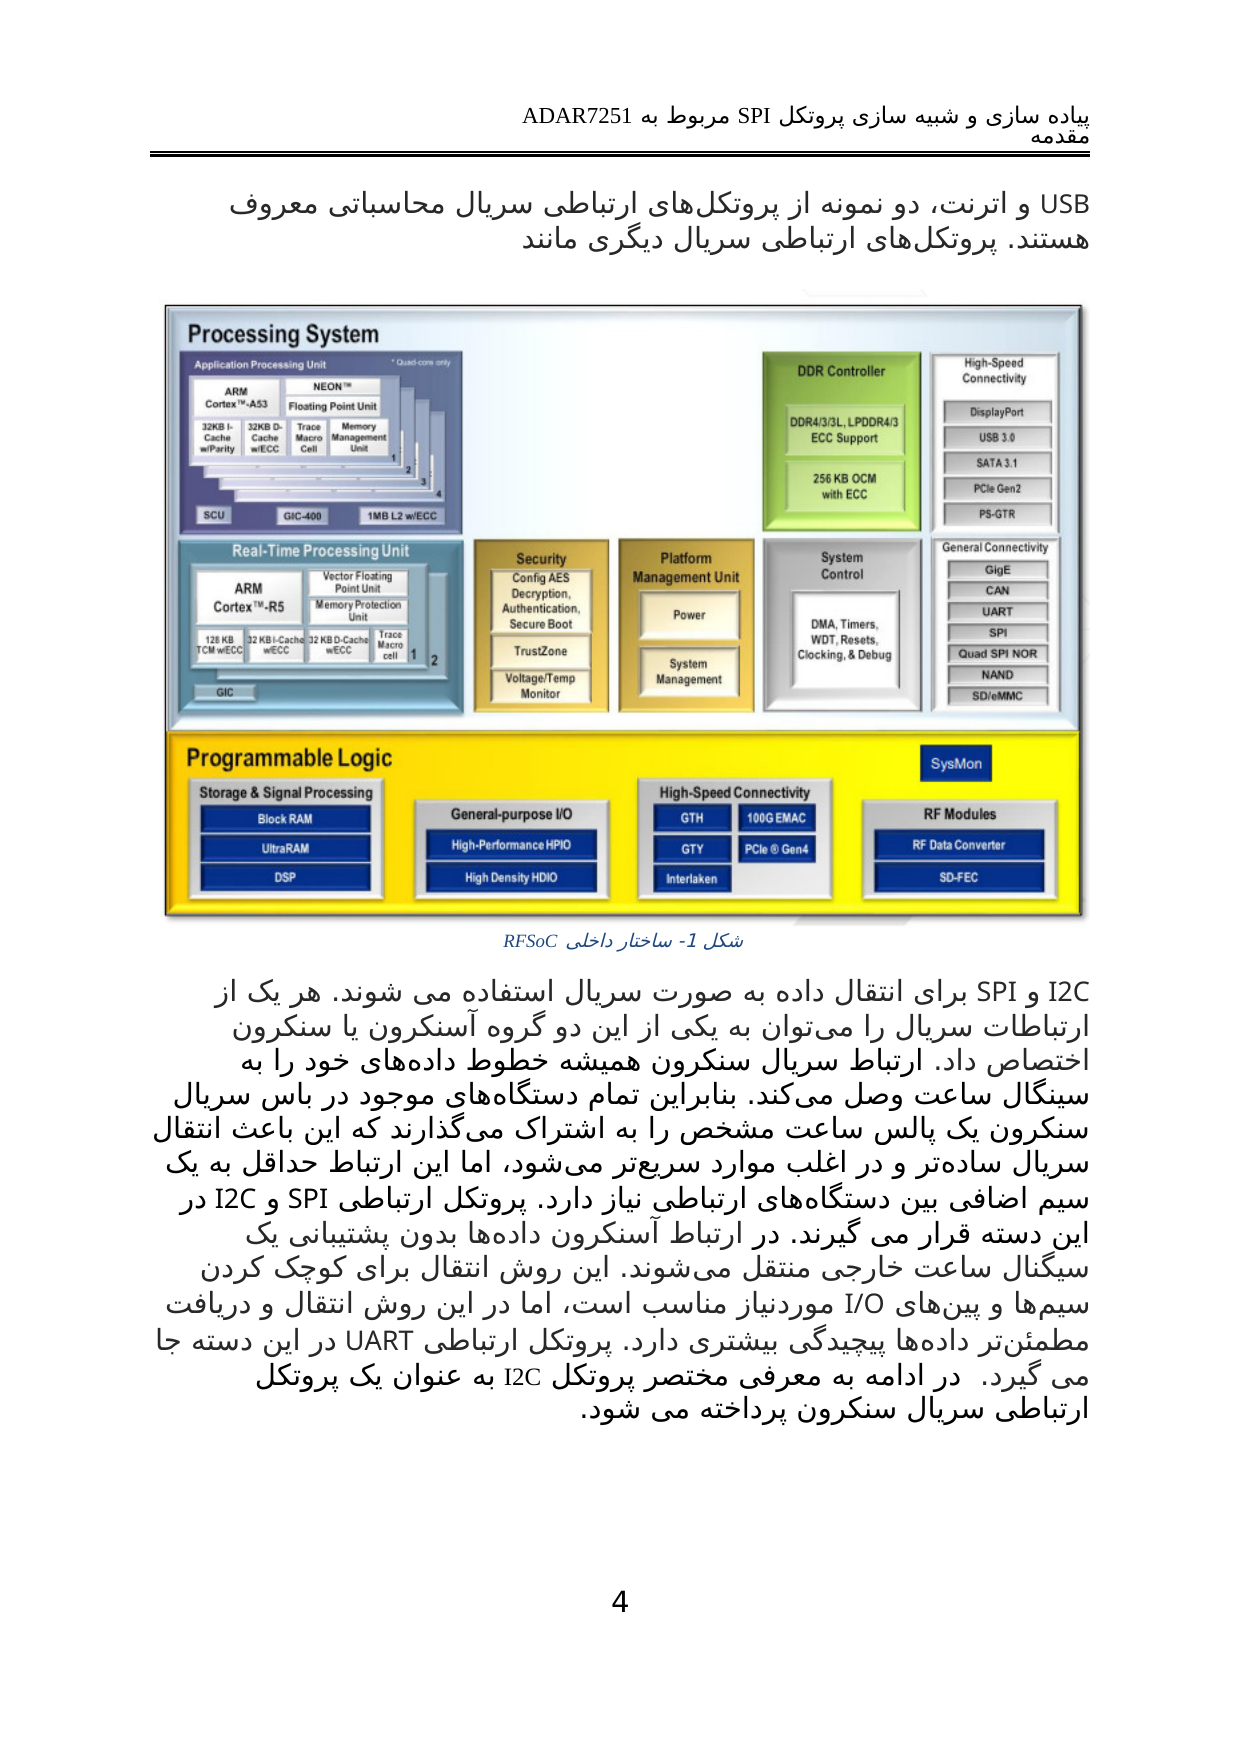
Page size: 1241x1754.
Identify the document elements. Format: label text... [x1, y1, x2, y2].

text شکل 1- ساختار داخلی RFSoC [150, 930, 1090, 952]
picture [149, 289, 1090, 930]
text I2C و SPI برای انتقال داده به صورت سریال استفاده می شوند. هر یک از ارتباطات سریال را می‌توان به یکی از این دو گروه آسنکرون یا سنکرون اختصاص داد. ارتباط سریال سنکرون همیشه خطوط داده‌های خود را به سینگال ساعت وصل می‌کند. بنابراین تمام دستگاه‌های موجود در باس سریال سنکرون یک پالس ساعت مشخص را به اشتراک می‌گذارند که این باعث انتقال سریال ساده‌تر و در اغلب موارد سریع‌تر می‌شود، اما این ارتباط حداقل به یک سیم اضافی بین دستگاه‌های ارتباطی نیاز دارد. پروتکل ارتباطی SPI و I2C در این دسته قرار می گیرند. در ارتباط آسنکرون داده‌ها بدون پشتیبانی یک سیگنال ساعت خارجی منتقل می‌شوند. این روش انتقال برای کوچک کردن سیم‌ها و پین‌های I/O موردنیاز مناسب است، اما در این روش انتقال و دریافت مطمئن‌تر داده‌ها پیچیدگی بیشتری دارد. پروتکل ارتباطی UART در این دسته جا می گیرد. در ادامه به معرفی مختصر پروتکل I2C به عنوان یک پروتکل ارتباطی سریال سنکرون پرداخته می شود. [150, 973, 1090, 1426]
